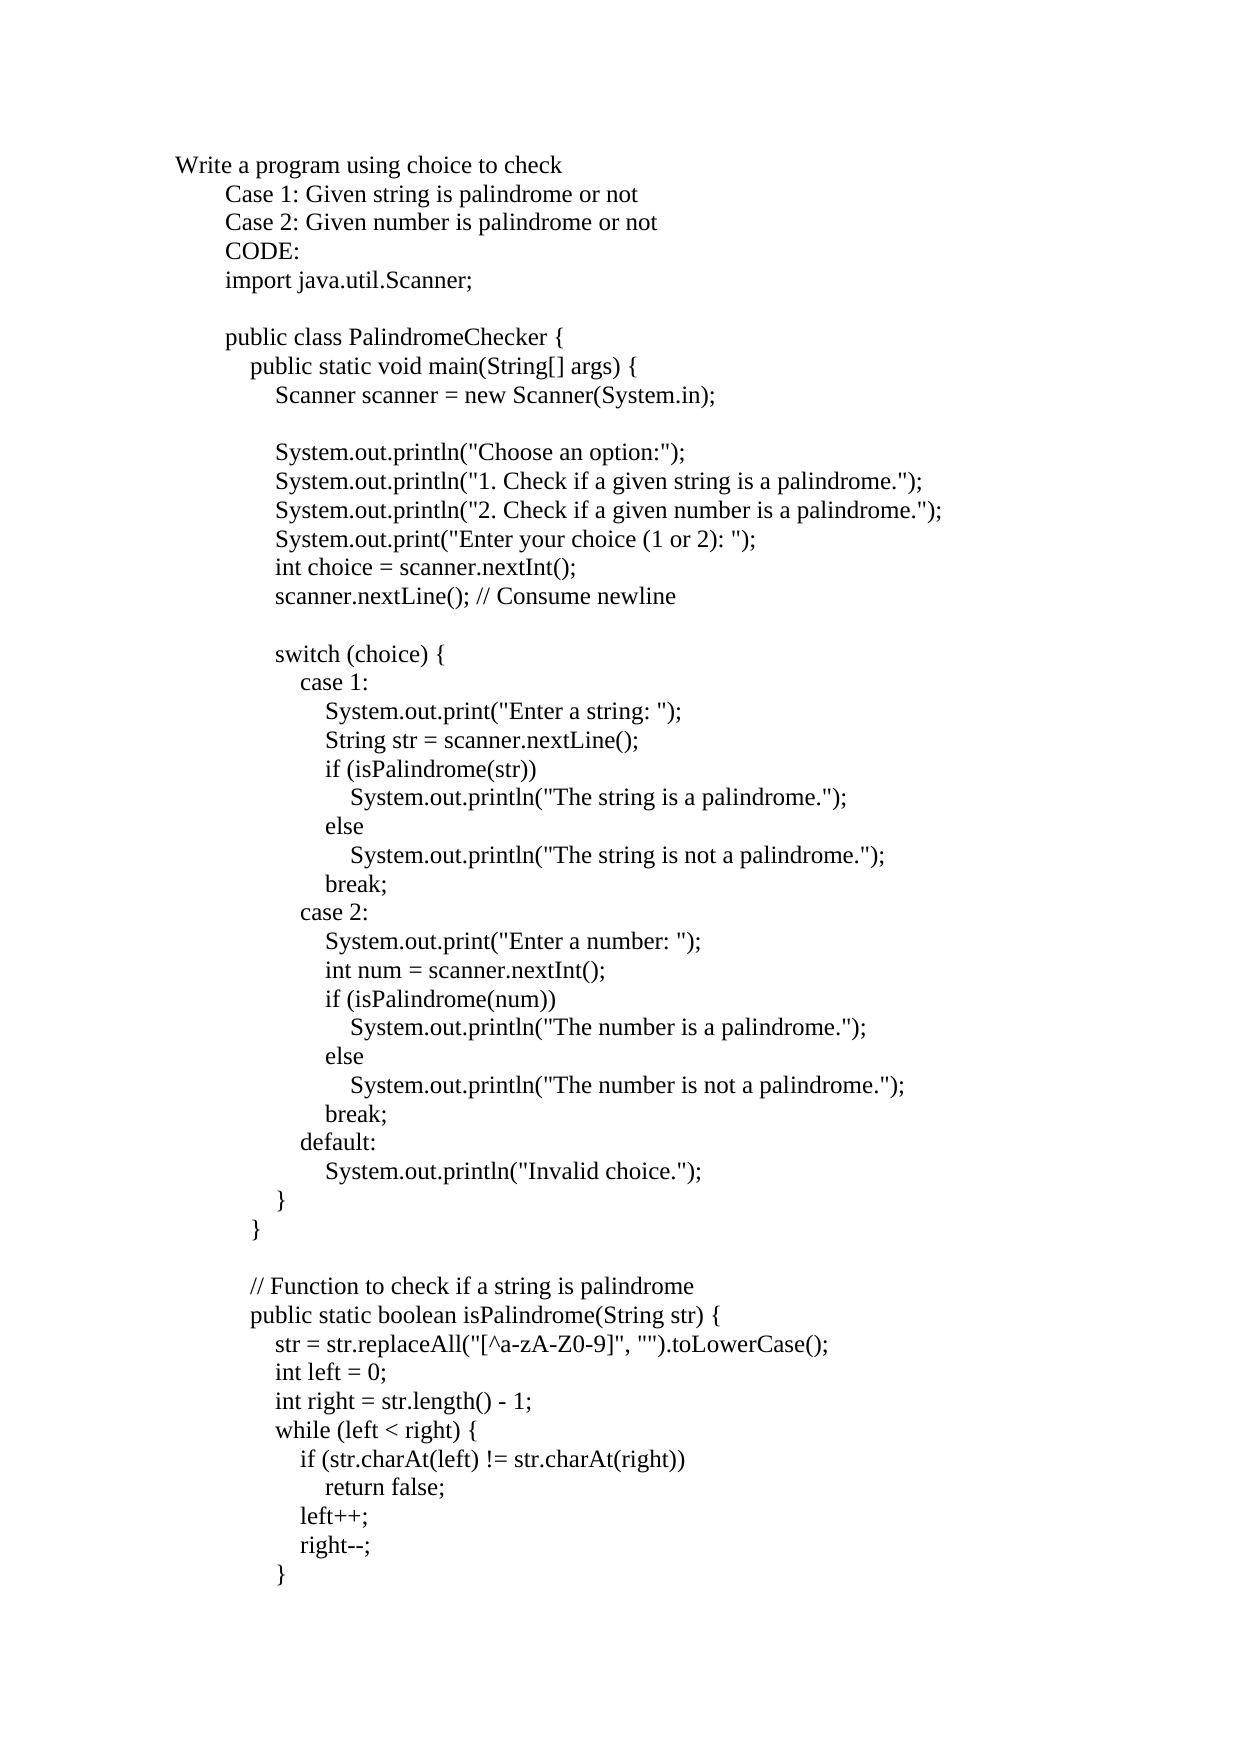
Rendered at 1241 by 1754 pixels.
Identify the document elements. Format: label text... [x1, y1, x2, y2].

text System.out.println("The string is not a palindrome."); [225, 840, 1090, 869]
text System.out.println("1. Check if a given string is a palindrome."); [225, 466, 1090, 495]
text switch (choice) { [225, 639, 1090, 667]
text break; [225, 869, 1090, 897]
text case 1: [225, 667, 1090, 696]
text public static boolean isPalindrome(String str) { [225, 1300, 1090, 1329]
text int left = 0; [225, 1357, 1090, 1386]
text if (isPalindrome(num)) [225, 984, 1090, 1012]
text case 2: [225, 897, 1090, 926]
text scanner.nextLine(); // Consume newline [225, 581, 1090, 610]
text System.out.println("The number is not a palindrome."); [225, 1070, 1090, 1099]
text } [225, 1214, 1090, 1242]
text left++; [225, 1501, 1090, 1530]
text System.out.print("Enter a string: "); [225, 696, 1090, 725]
text public class PalindromeChecker { [225, 322, 1090, 351]
text public static void main(String[] args) { [225, 351, 1090, 380]
text String str = scanner.nextLine(); [225, 725, 1090, 754]
text if (isPalindrome(str)) [225, 754, 1090, 782]
text System.out.println("Choose an option:"); [225, 437, 1090, 466]
text else [225, 1041, 1090, 1070]
text int right = str.length() - 1; [225, 1386, 1090, 1415]
text Scanner scanner = new Scanner(System.in); [225, 380, 1090, 409]
text } [225, 1185, 1090, 1214]
text Write a program using choice to check [150, 150, 1090, 179]
text int num = scanner.nextInt(); [225, 955, 1090, 984]
text // Function to check if a string is palindrome [225, 1271, 1090, 1300]
text System.out.println("The string is a palindrome."); [225, 782, 1090, 811]
text str = str.replaceAll("[^a-zA-Z0-9]", "").toLowerCase(); [225, 1329, 1090, 1357]
text System.out.println("Invalid choice."); [225, 1156, 1090, 1185]
text CODE: [225, 236, 1090, 265]
text int choice = scanner.nextInt(); [225, 552, 1090, 581]
text while (left < right) { [225, 1415, 1090, 1444]
text if (str.charAt(left) != str.charAt(right)) [225, 1444, 1090, 1472]
text System.out.println("The number is a palindrome."); [225, 1012, 1090, 1041]
text default: [225, 1127, 1090, 1156]
text System.out.println("2. Check if a given number is a palindrome."); [225, 495, 1090, 524]
text Case 1: Given string is palindrome or not [225, 179, 1090, 207]
text import java.util.Scanner; [225, 265, 1090, 294]
text System.out.print("Enter a number: "); [225, 926, 1090, 955]
text right--; [225, 1530, 1090, 1559]
text break; [225, 1099, 1090, 1127]
text else [225, 811, 1090, 840]
text Case 2: Given number is palindrome or not [225, 207, 1090, 236]
text } [225, 1559, 1090, 1587]
text return false; [225, 1472, 1090, 1501]
text System.out.print("Enter your choice (1 or 2): "); [225, 524, 1090, 552]
